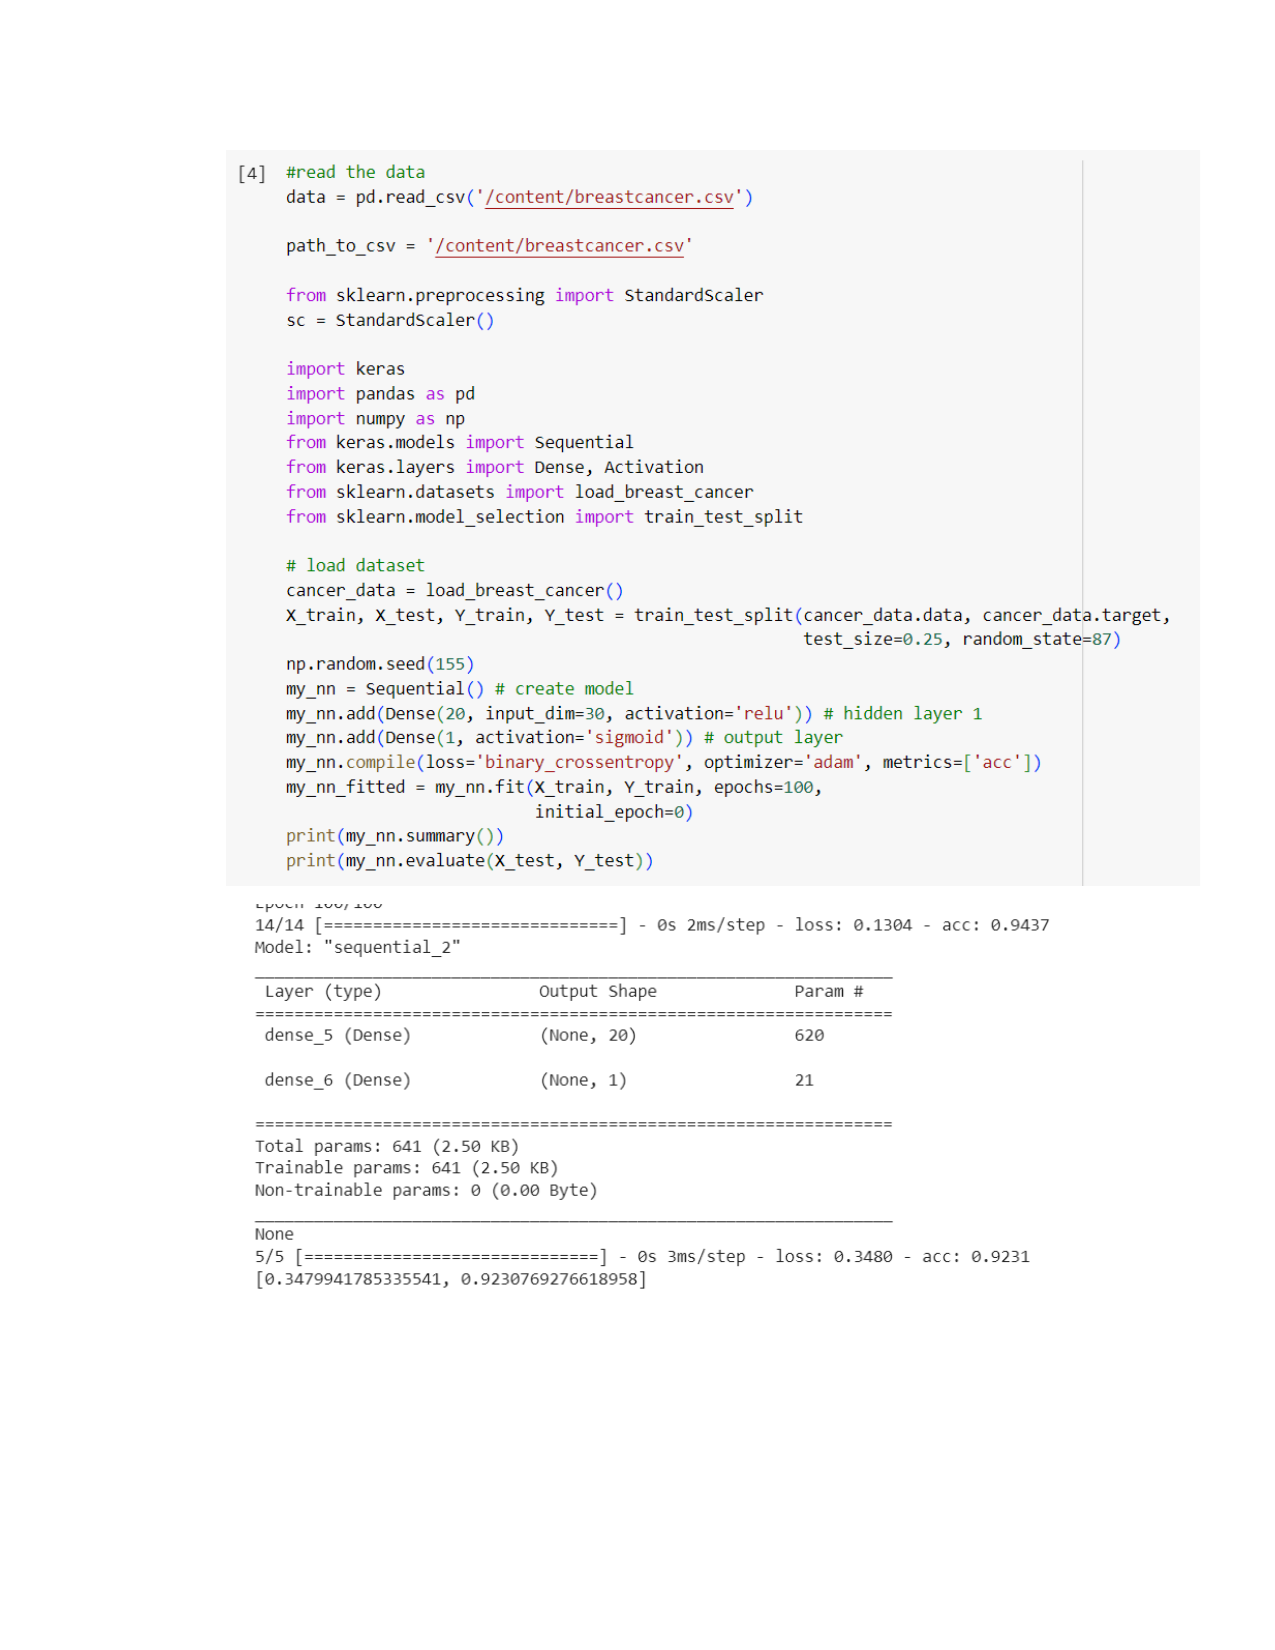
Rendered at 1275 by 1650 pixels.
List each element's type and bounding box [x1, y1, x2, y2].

picture [225, 150, 1200, 886]
picture [225, 904, 1200, 1308]
